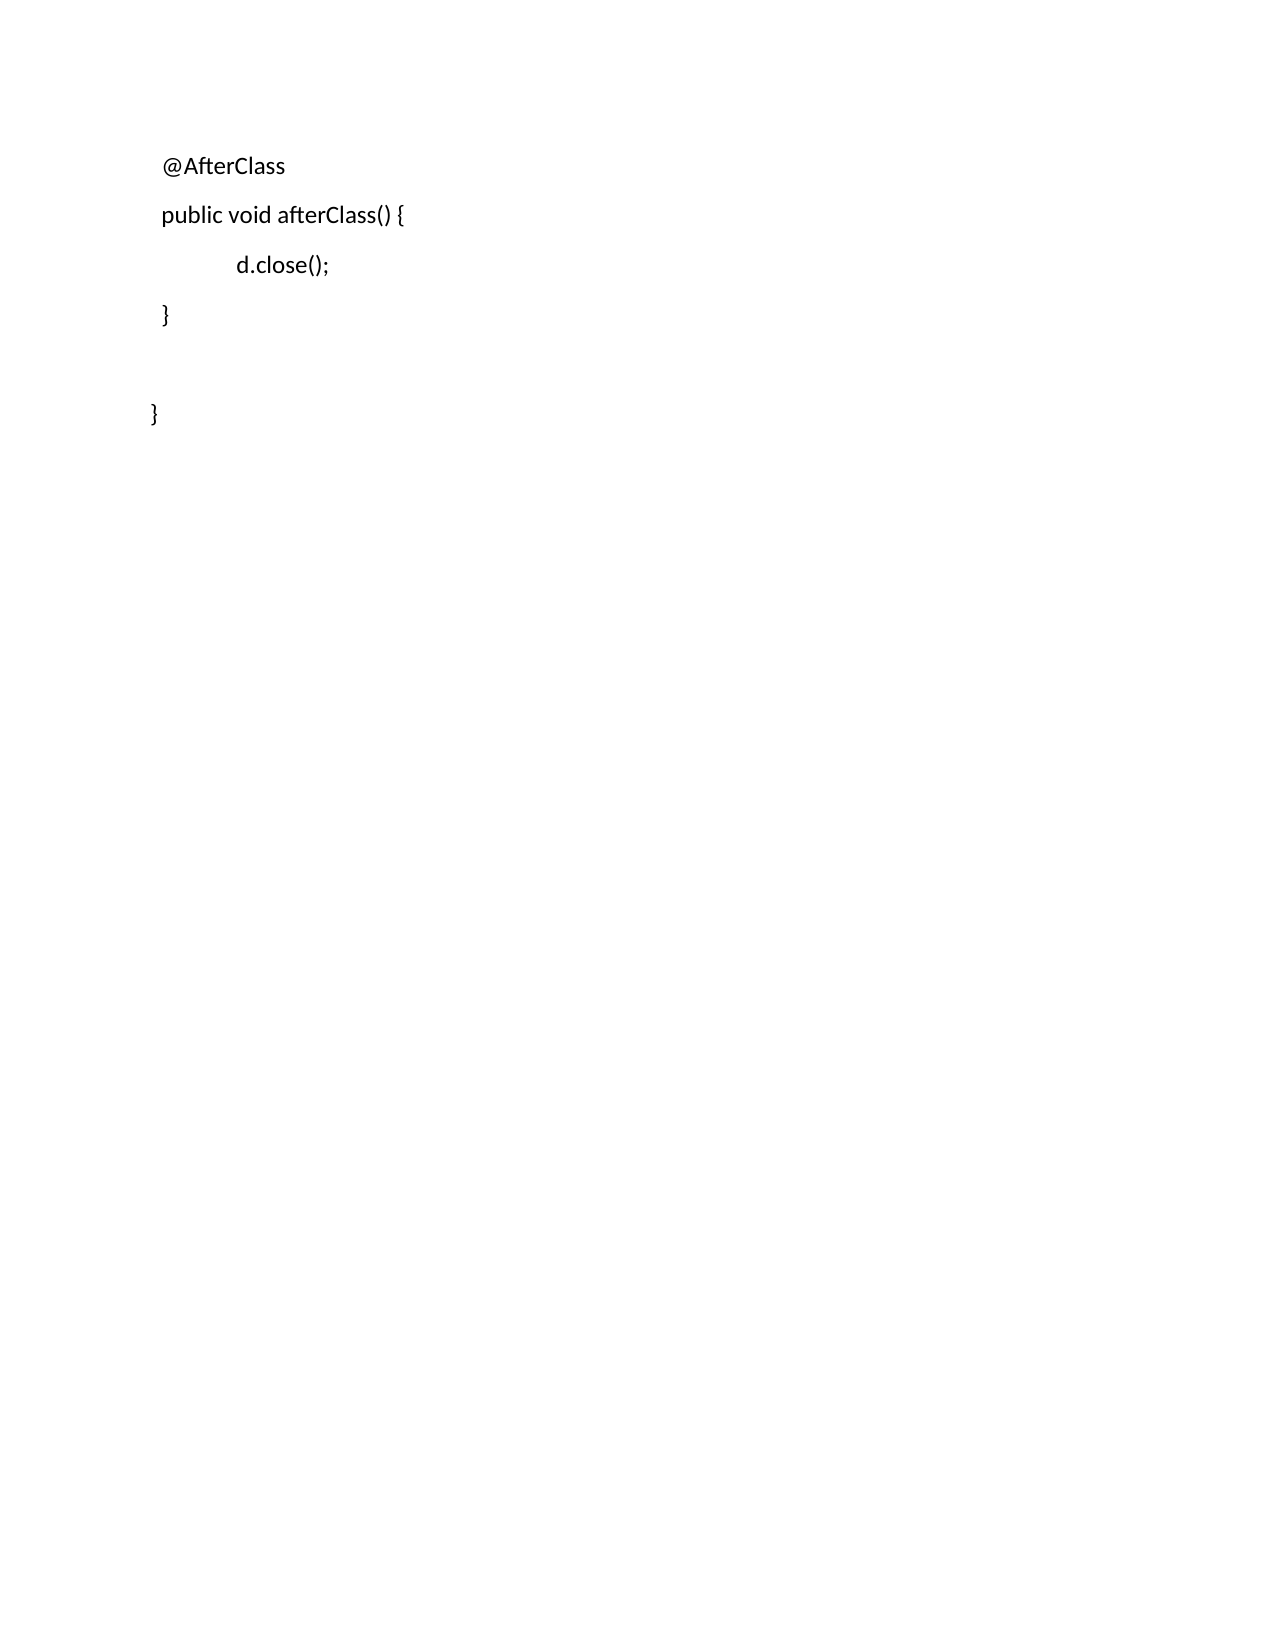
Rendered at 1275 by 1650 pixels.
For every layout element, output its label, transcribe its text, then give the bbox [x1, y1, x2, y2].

text } [150, 299, 1125, 329]
text public void afterClass() { [150, 199, 1125, 230]
text @AfterClass [150, 150, 1125, 181]
text d.close(); [150, 249, 1125, 280]
text } [150, 398, 1125, 428]
